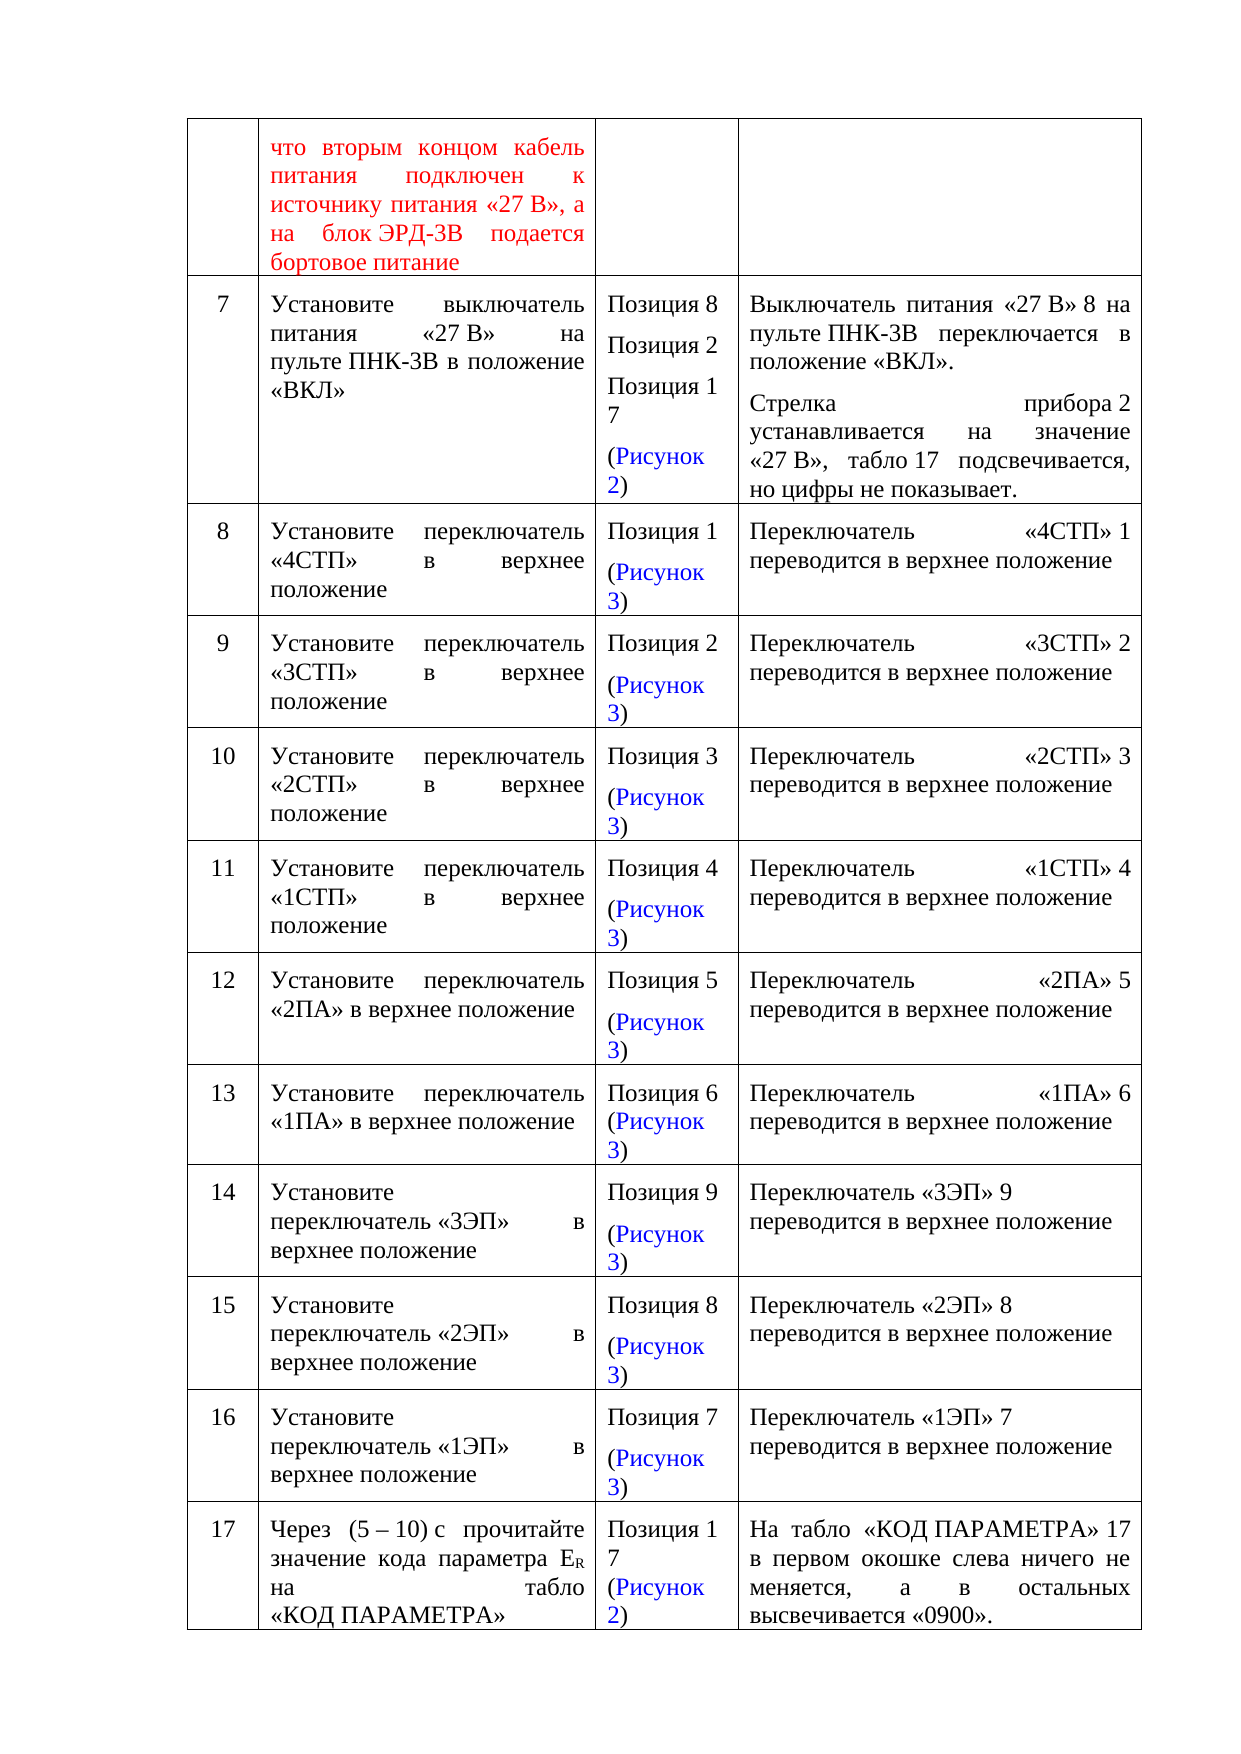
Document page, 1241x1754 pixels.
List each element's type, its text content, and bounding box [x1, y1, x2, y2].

table_cell Позиция 8 (Рисунок 3) [596, 1277, 738, 1388]
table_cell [739, 119, 1141, 275]
table_cell 14 [188, 1165, 258, 1276]
table_cell Переключатель «4СТП» 1 переводится в верхнее положение [739, 504, 1141, 615]
table_cell Установите переключатель «1ЭП» в верхнее положение [259, 1390, 595, 1501]
table_cell Установите переключатель «2СТП» в верхнее положение [259, 728, 595, 839]
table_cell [596, 119, 738, 275]
table_cell 17 [188, 1502, 258, 1629]
table_cell Позиция 1 (Рисунок 3) [596, 504, 738, 615]
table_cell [739, 1502, 1141, 1629]
table_cell Позиция 9 (Рисунок 3) [596, 1165, 738, 1276]
table_cell 7 [188, 276, 258, 503]
table_cell Позиция 2 (Рисунок 3) [596, 616, 738, 727]
table_cell 9 [188, 616, 258, 727]
table_cell Установите переключатель «1ПА» в верхнее положение [259, 1065, 595, 1164]
table_cell 12 [188, 953, 258, 1064]
table_cell Переключатель «3ЭП» 9 переводится в верхнее положение [739, 1165, 1141, 1276]
table_cell 15 [188, 1277, 258, 1388]
table_cell Переключатель «1ЭП» 7 переводится в верхнее положение [739, 1390, 1141, 1501]
table_cell 16 [188, 1390, 258, 1501]
table_cell Установите переключатель «2ЭП» в верхнее положение [259, 1277, 595, 1388]
table_cell Выключатель питания «27 В» 8 на пульте ПНК-3В переключается в положение «ВКЛ». Стрелка прибора 2 устанавливается на значение «27 В», табло 17 подсвечивается, но цифры не показывает. [739, 276, 1141, 503]
table_cell Переключатель «2ПА» 5 переводится в верхнее положение [739, 953, 1141, 1064]
table_cell 11 [188, 841, 258, 952]
table_cell Позиция 3 (Рисунок 3) [596, 728, 738, 839]
table_cell Позиция 7 (Рисунок 3) [596, 1390, 738, 1501]
table_cell Установите переключатель «4СТП» в верхнее положение [259, 504, 595, 615]
table_cell Переключатель «2ЭП» 8 переводится в верхнее положение [739, 1277, 1141, 1388]
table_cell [259, 1502, 595, 1629]
table_cell Установите переключатель «3СТП» в верхнее положение [259, 616, 595, 727]
table_cell Переключатель «1ПА» 6 переводится в верхнее положение [739, 1065, 1141, 1164]
table_cell 8 [188, 504, 258, 615]
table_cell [259, 119, 595, 275]
table_cell Переключатель «2СТП» 3 переводится в верхнее положение [739, 728, 1141, 839]
table_cell Позиция 4 (Рисунок 3) [596, 841, 738, 952]
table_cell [596, 1502, 738, 1629]
table_cell 13 [188, 1065, 258, 1164]
table_cell Позиция 6 (Рисунок 3) [596, 1065, 738, 1164]
table_cell Установите переключатель «2ПА» в верхнее положение [259, 953, 595, 1064]
table_cell Позиция 8 Позиция 2 Позиция 17 (Рисунок 2) [596, 276, 738, 503]
table_cell Установите переключатель «1СТП» в верхнее положение [259, 841, 595, 952]
table_cell Переключатель «1СТП» 4 переводится в верхнее положение [739, 841, 1141, 952]
table_cell Установите переключатель «3ЭП» в верхнее положение [259, 1165, 595, 1276]
table_cell 10 [188, 728, 258, 839]
table_cell 6 [188, 119, 258, 275]
table_cell Установите выключатель питания «27 В» на пульте ПНК-3В в положение «ВКЛ» [259, 276, 595, 503]
table_cell Переключатель «3СТП» 2 переводится в верхнее положение [739, 616, 1141, 727]
table_cell Позиция 5 (Рисунок 3) [596, 953, 738, 1064]
